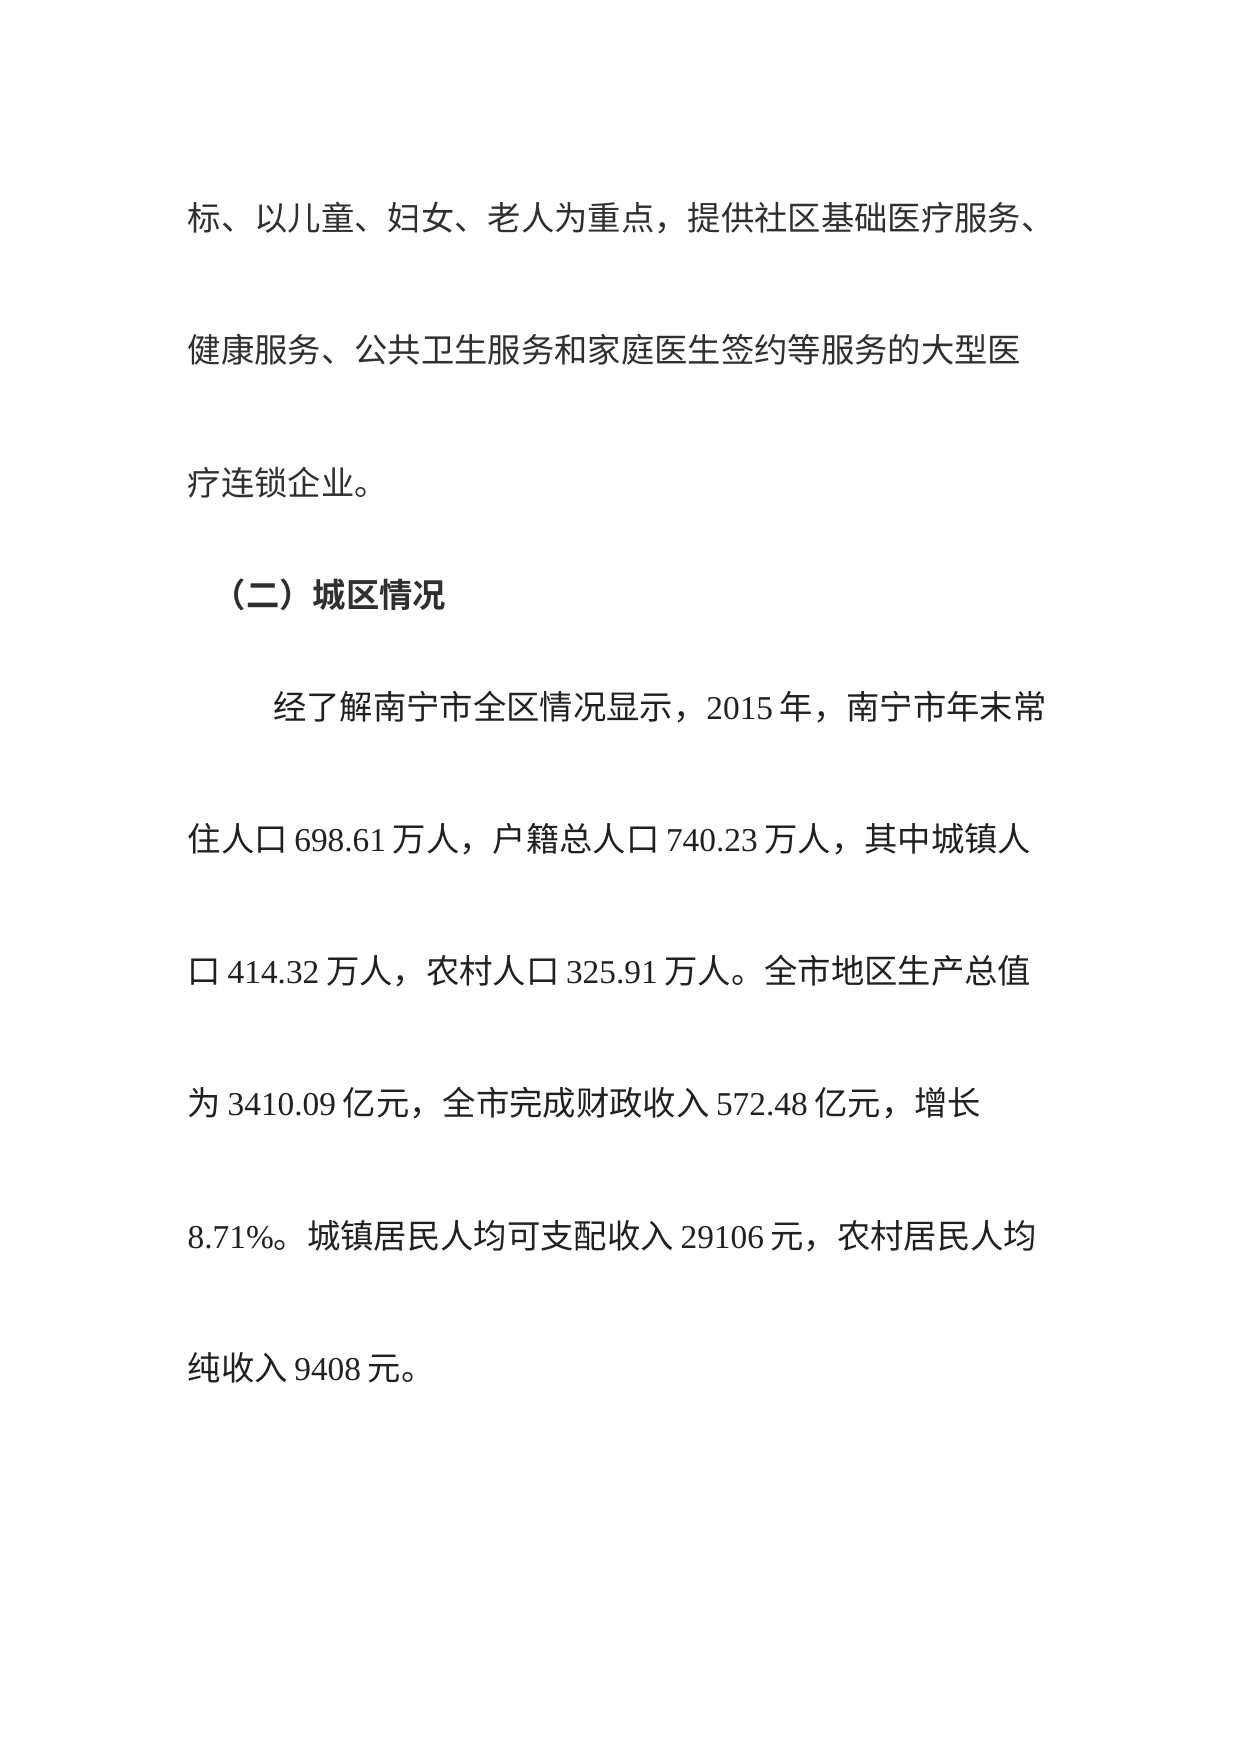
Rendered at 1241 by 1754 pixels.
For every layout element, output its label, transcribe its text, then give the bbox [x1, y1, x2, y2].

text 经了解南宁市全区情况显示，2015年，南宁市年末常住人口698.61万人，户籍总人口740.23万人，其中城镇人口414.32万人，农村人口325.91万人。全市地区生产总值为3410.09亿元，全市完成财政收入572.48亿元，增长8.71%。城镇居民人均可支配收入29106元，农村居民人均纯收入9408元。 [187, 661, 1053, 1410]
text （二）城区情况 [187, 548, 1053, 637]
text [187, 172, 1053, 524]
